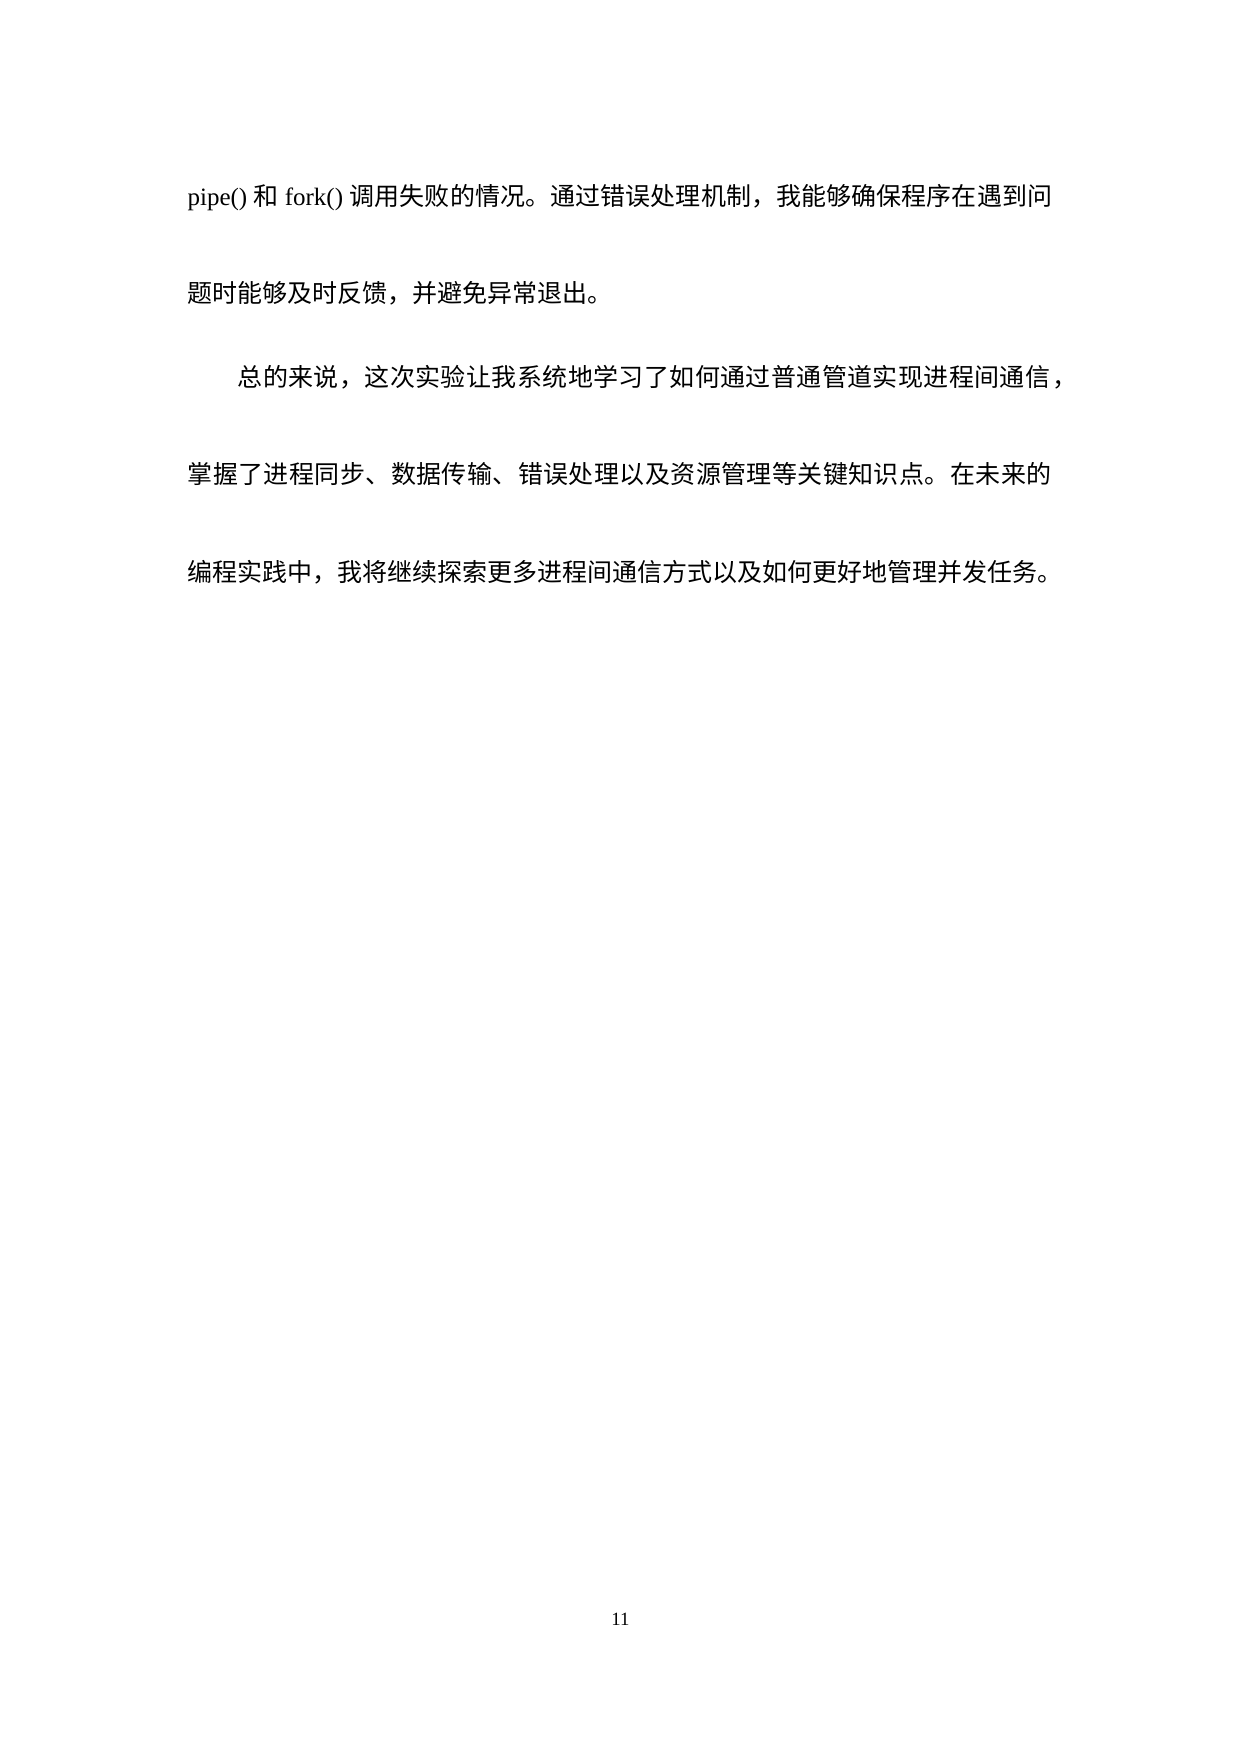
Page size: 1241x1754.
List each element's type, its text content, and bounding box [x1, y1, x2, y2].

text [187, 162, 1053, 324]
text 总的来说，这次实验让我系统地学习了如何通过普通管道实现进程间通信，掌握了进程同步、数据传输、错误处理以及资源管理等关键知识点。在未来的编程实践中，我将继续探索更多进程间通信方式以及如何更好地管理并发任务。 [187, 343, 1053, 603]
